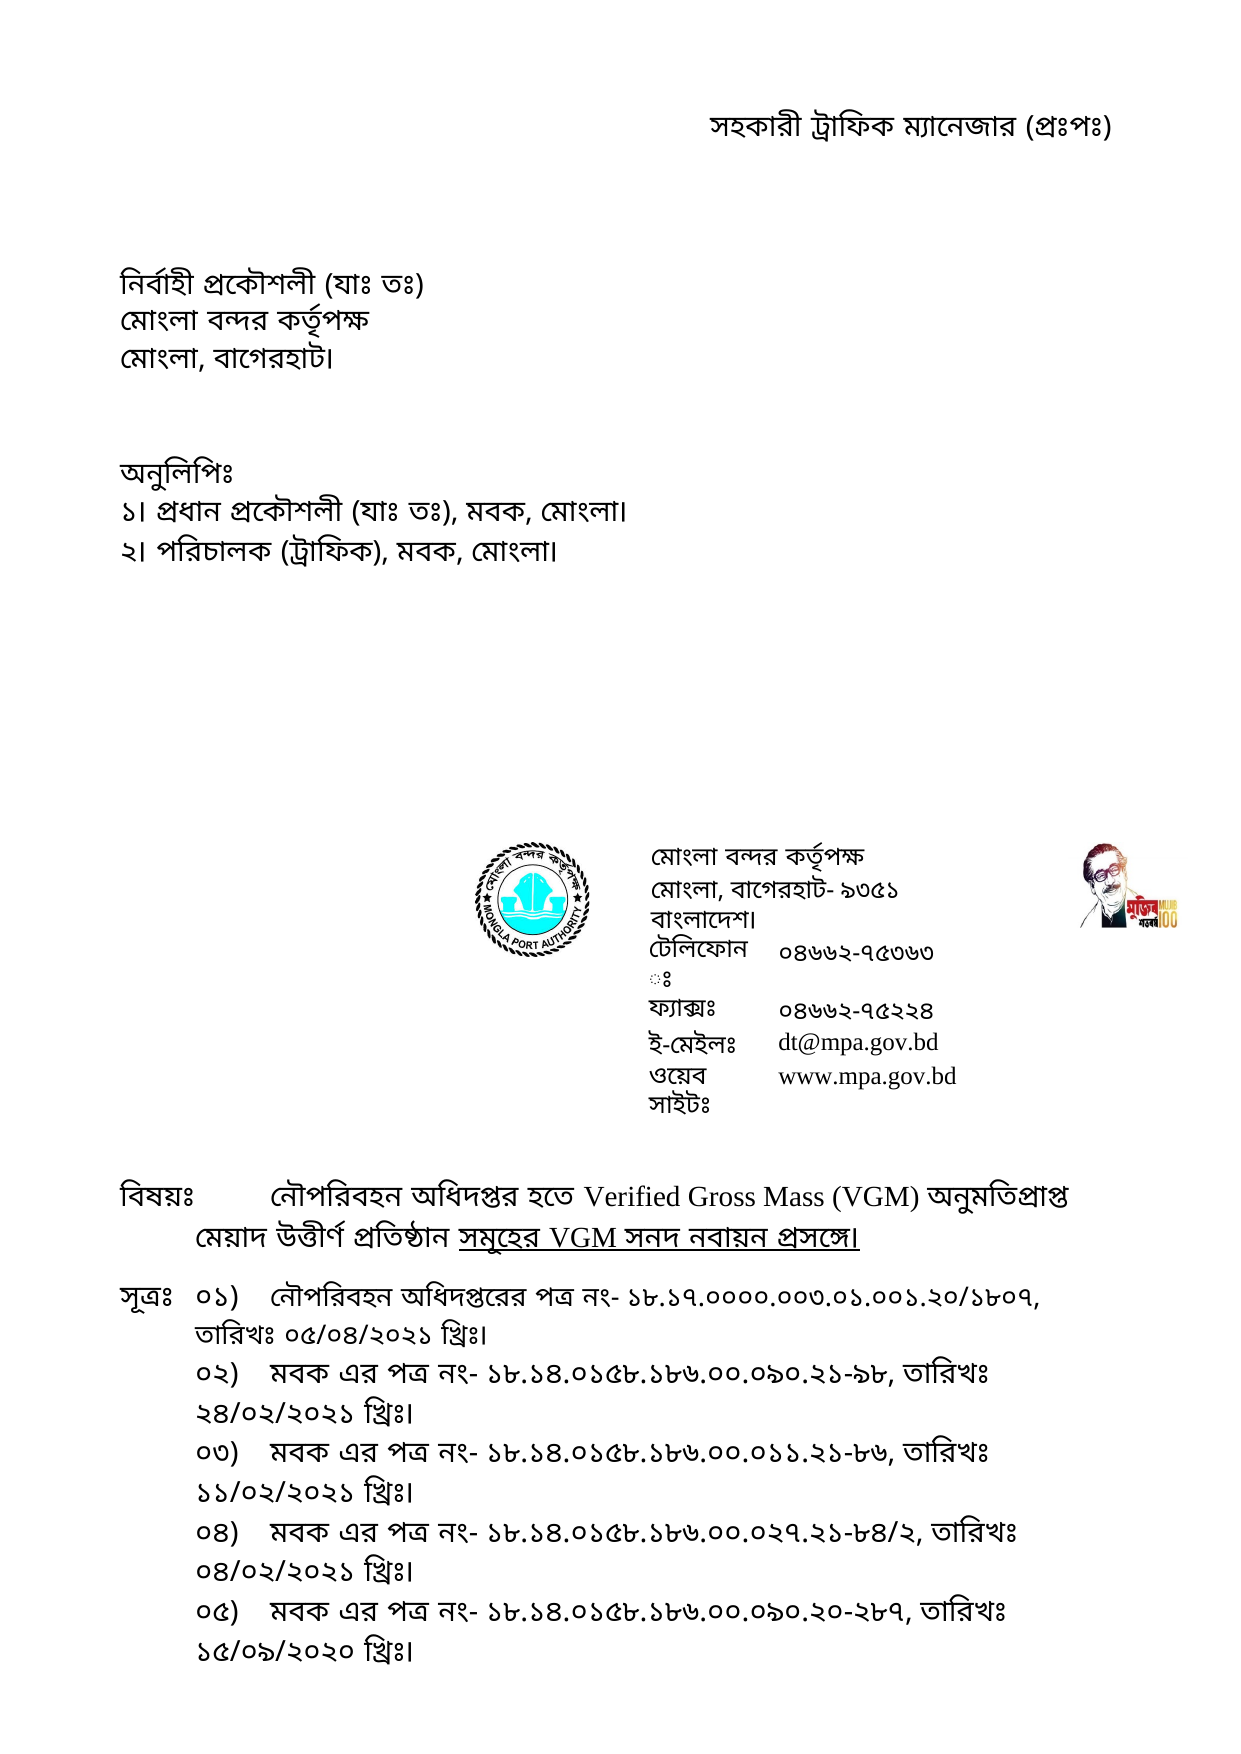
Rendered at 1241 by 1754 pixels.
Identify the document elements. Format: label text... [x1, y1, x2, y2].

text নির্বাহী প্রকৌশলী (যাঃ তঃ) [120, 264, 1120, 303]
text অনুলিপিঃ [120, 467, 159, 490]
table_header মোংলা বন্দর কর্তৃপক্ষ মোংলা, বাগেরহাট- ৯৩৫১ বাংলাদেশ। [626, 842, 1057, 1119]
text ২। পরিচালক (ট্রাফিক), মবক, মোংলা। [120, 530, 1120, 570]
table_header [120, 105, 1123, 145]
text মোংলা বন্দর কর্তৃপক্ষ [120, 303, 1120, 337]
picture [475, 842, 590, 957]
text সূত্রঃ ০১) নৌপরিবহন অধিদপ্তরের পত্র নং- ১৮.১৭.০০০০.০০৩.০১.০০১.২০/১৮০৭, তারিখঃ ০৫/০৪/২০২১ খ্রিঃ। [120, 1276, 1120, 1352]
text ০২) মবক এর পত্র নং- ১৮.১৪.০১৫৮.১৮৬.০০.০৯০.২১-৯৮, তারিখঃ ২৪/০২/২০২১ খ্রিঃ। [120, 1352, 1120, 1432]
table_header [438, 842, 626, 1119]
text ০৪) মবক এর পত্র নং- ১৮.১৪.০১৫৮.১৮৬.০০.০২৭.২১-৮৪/২, তারিখঃ ০৪/০২/২০২১ খ্রিঃ। [120, 1511, 1120, 1590]
text মোংলা, বাগেরহাট। [120, 337, 1120, 377]
text অনুলিপিঃ [160, 456, 1120, 490]
table_header [1057, 842, 1209, 1119]
text ১। প্রধান প্রকৌশলী (যাঃ তঃ), মবক, মোংলা। [120, 490, 1120, 530]
text বিষয়ঃ নৌপরিবহন অধিদপ্তর হতে Verified Gross Mass (VGM) অনুমতিপ্রাপ্ত মেয়াদ উত্তীর্ণ প্রতিষ্ঠান সমূহের VGM সনদ নবায়ন প্রসঙ্গে। [120, 1179, 1120, 1256]
picture [1068, 842, 1188, 928]
text ০৫) মবক এর পত্র নং- ১৮.১৪.০১৫৮.১৮৬.০০.০৯০.২০-২৮৭, তারিখঃ ১৫/০৯/২০২০ খ্রিঃ। [120, 1590, 1120, 1670]
text ০৩) মবক এর পত্র নং- ১৮.১৪.০১৫৮.১৮৬.০০.০১১.২১-৮৬, তারিখঃ ১১/০২/২০২১ খ্রিঃ। [120, 1432, 1120, 1511]
